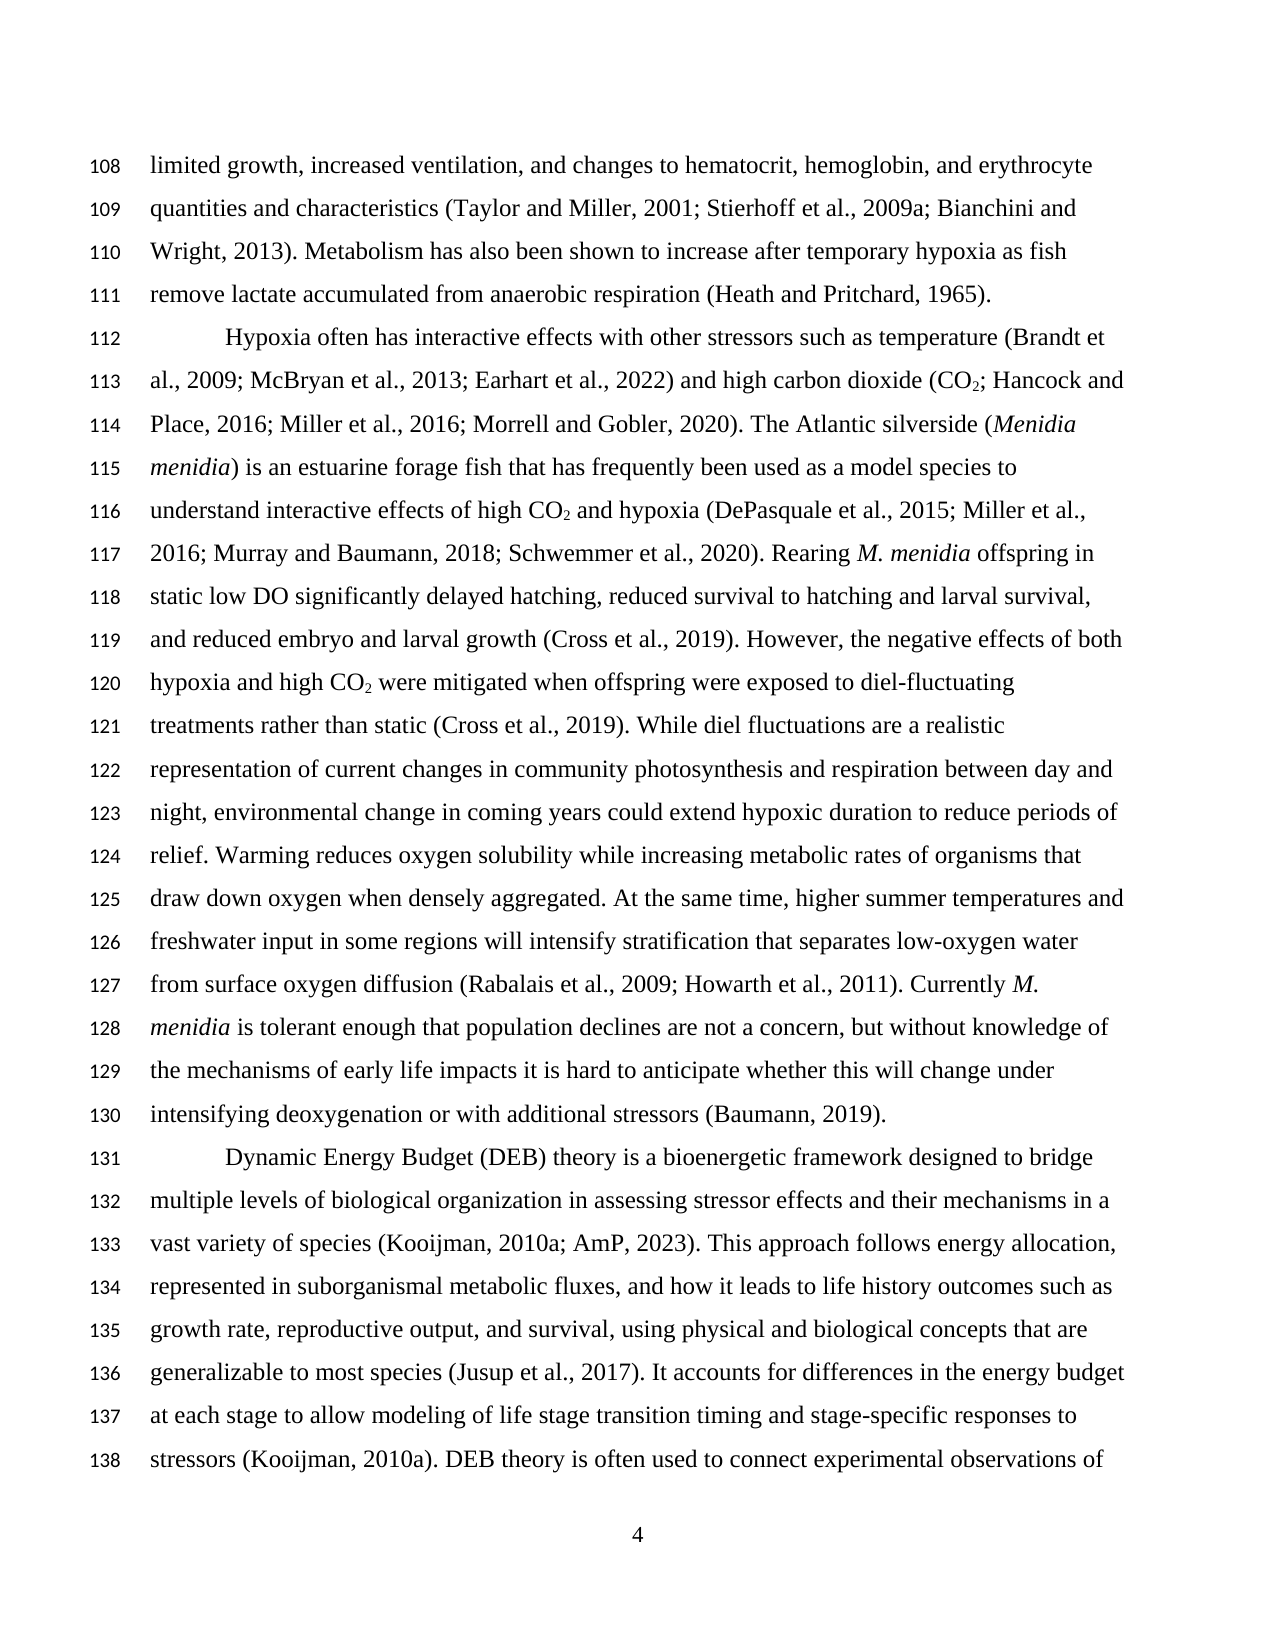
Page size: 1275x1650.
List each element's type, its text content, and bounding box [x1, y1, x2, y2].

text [150, 1142, 1125, 1472]
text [150, 150, 1125, 308]
text Hypoxia often has interactive effects with other stressors such as temperature (Brandt et al., 2009; McBryan et al., 2013; Earhart et al., 2022) and high carbon dioxide (CO2; Hancock and Place, 2016; Miller et al., 2016; Morrell and Gobler, 2020). The Atlantic silverside (Menidia menidia) is an estuarine forage fish that has frequently been used as a model species to understand interactive effects of high CO2 and hypoxia (DePasquale et al., 2015; Miller et al., 2016; Murray and Baumann, 2018; Schwemmer et al., 2020). Rearing M. menidia offspring in static low DO significantly delayed hatching, reduced survival to hatching and larval survival, and reduced embryo and larval growth (Cross et al., 2019). However, the negative effects of both hypoxia and high CO2 were mitigated when offspring were exposed to diel-fluctuating treatments rather than static (Cross et al., 2019). While diel fluctuations are a realistic representation of current changes in community photosynthesis and respiration between day and night, environmental change in coming years could extend hypoxic duration to reduce periods of relief. Warming reduces oxygen solubility while increasing metabolic rates of organisms that draw down oxygen when densely aggregated. At the same time, higher summer temperatures and freshwater input in some regions will intensify stratification that separates low-oxygen water from surface oxygen diffusion (Rabalais et al., 2009; Howarth et al., 2011). Currently M. menidia is tolerant enough that population declines are not a concern, but without knowledge of the mechanisms of early life impacts it is hard to anticipate whether this will change under intensifying deoxygenation or with additional stressors (Baumann, 2019). [150, 322, 1125, 1127]
